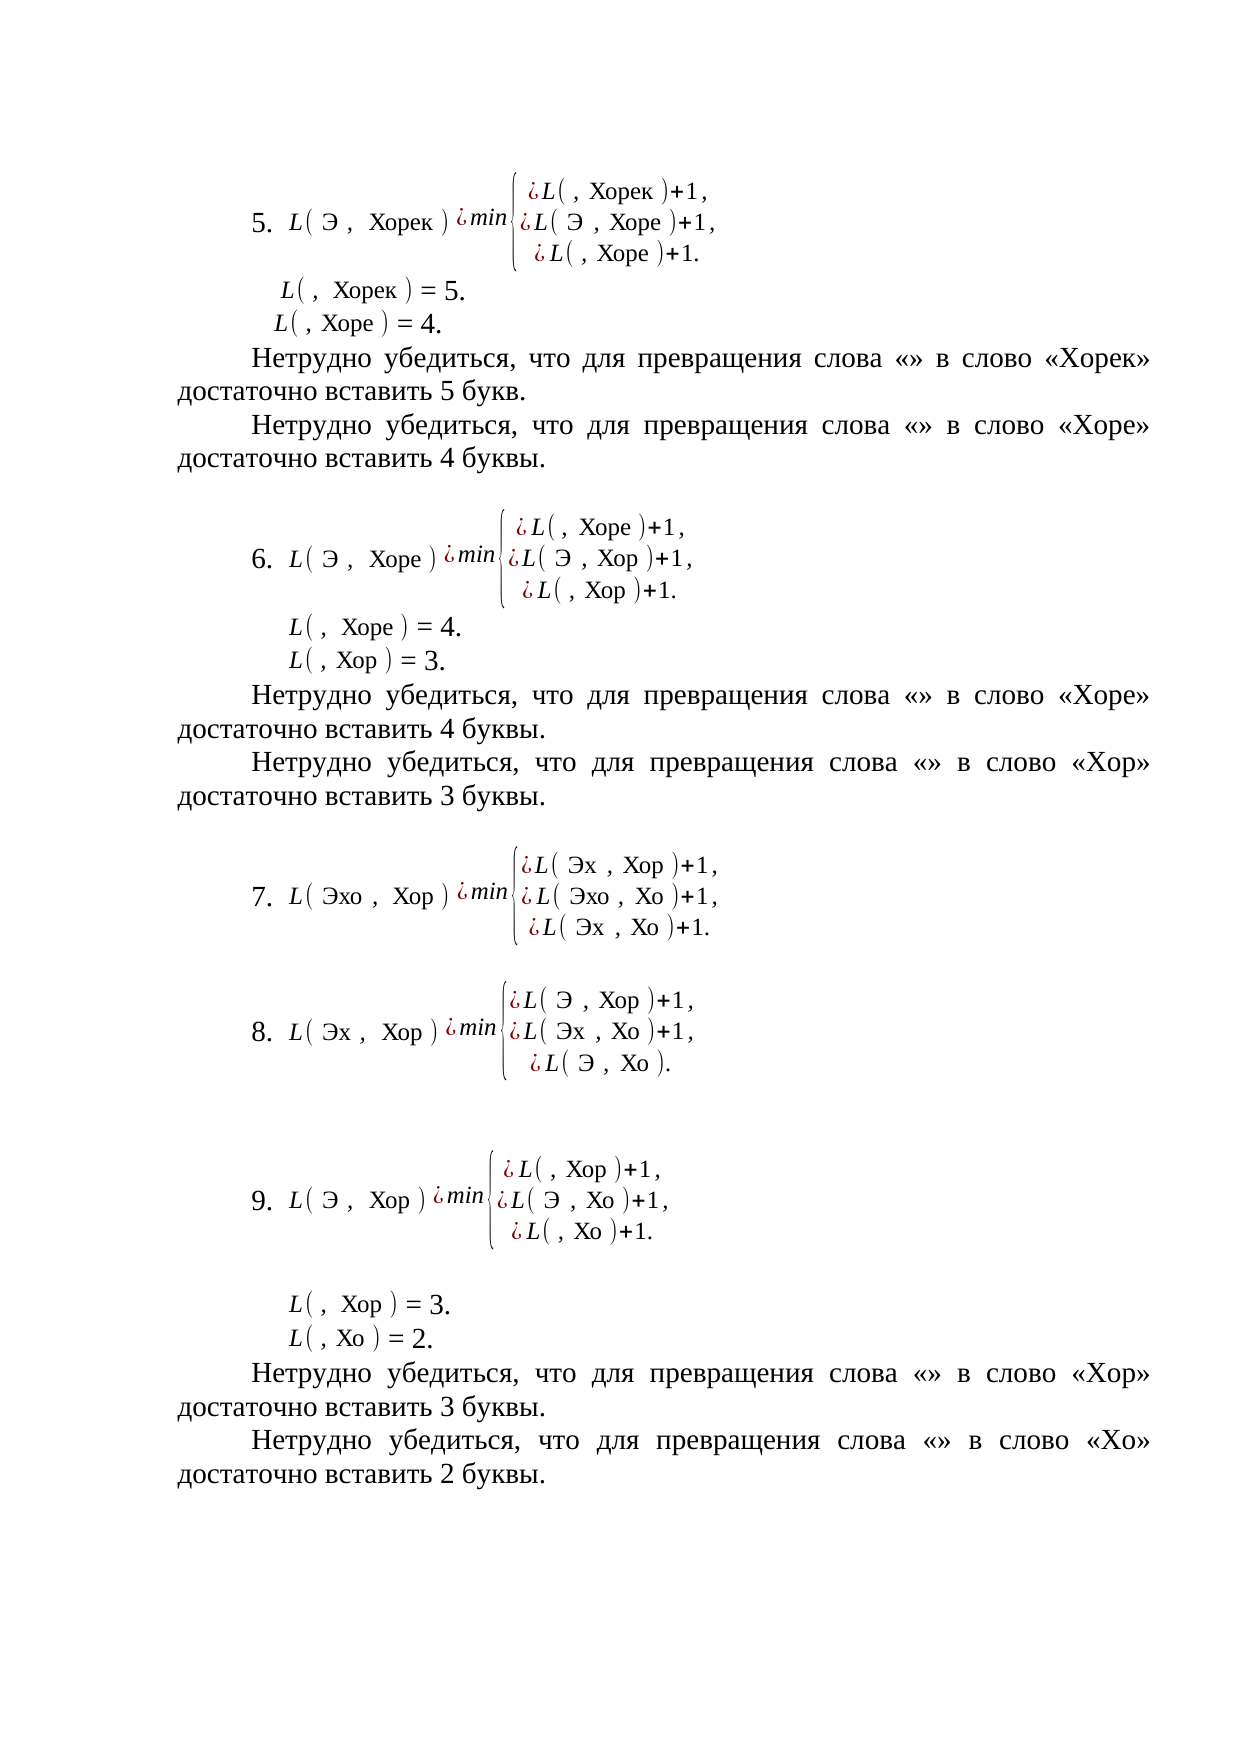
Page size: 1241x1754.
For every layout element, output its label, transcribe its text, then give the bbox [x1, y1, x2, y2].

text Нетрудно убедиться, что для превращения слова «» в слово «Хоре» достаточно вставить 4 буквы. [177, 407, 1152, 474]
list = 3. [288, 1287, 1152, 1321]
list = 2. [288, 1321, 1152, 1355]
text Нетрудно убедиться, что для превращения слова «» в слово «Хор» достаточно вставить 3 буквы. [177, 744, 1152, 812]
text Нетрудно убедиться, что для превращения слова «» в слово «Хоре» достаточно вставить 4 буквы. [177, 677, 1152, 744]
list = 4. [288, 609, 1152, 643]
text Нетрудно убедиться, что для превращения слова «» в слово «Хо» достаточно вставить 2 буквы. [177, 1422, 1152, 1489]
text = 5. [177, 273, 1152, 306]
list = 3. [288, 643, 1152, 677]
text Нетрудно убедиться, что для превращения слова «» в слово «Хорек» достаточно вставить 5 букв. [177, 340, 1152, 407]
text = 4. [177, 306, 1152, 340]
text Нетрудно убедиться, что для превращения слова «» в слово «Хор» достаточно вставить 3 буквы. [177, 1355, 1152, 1422]
